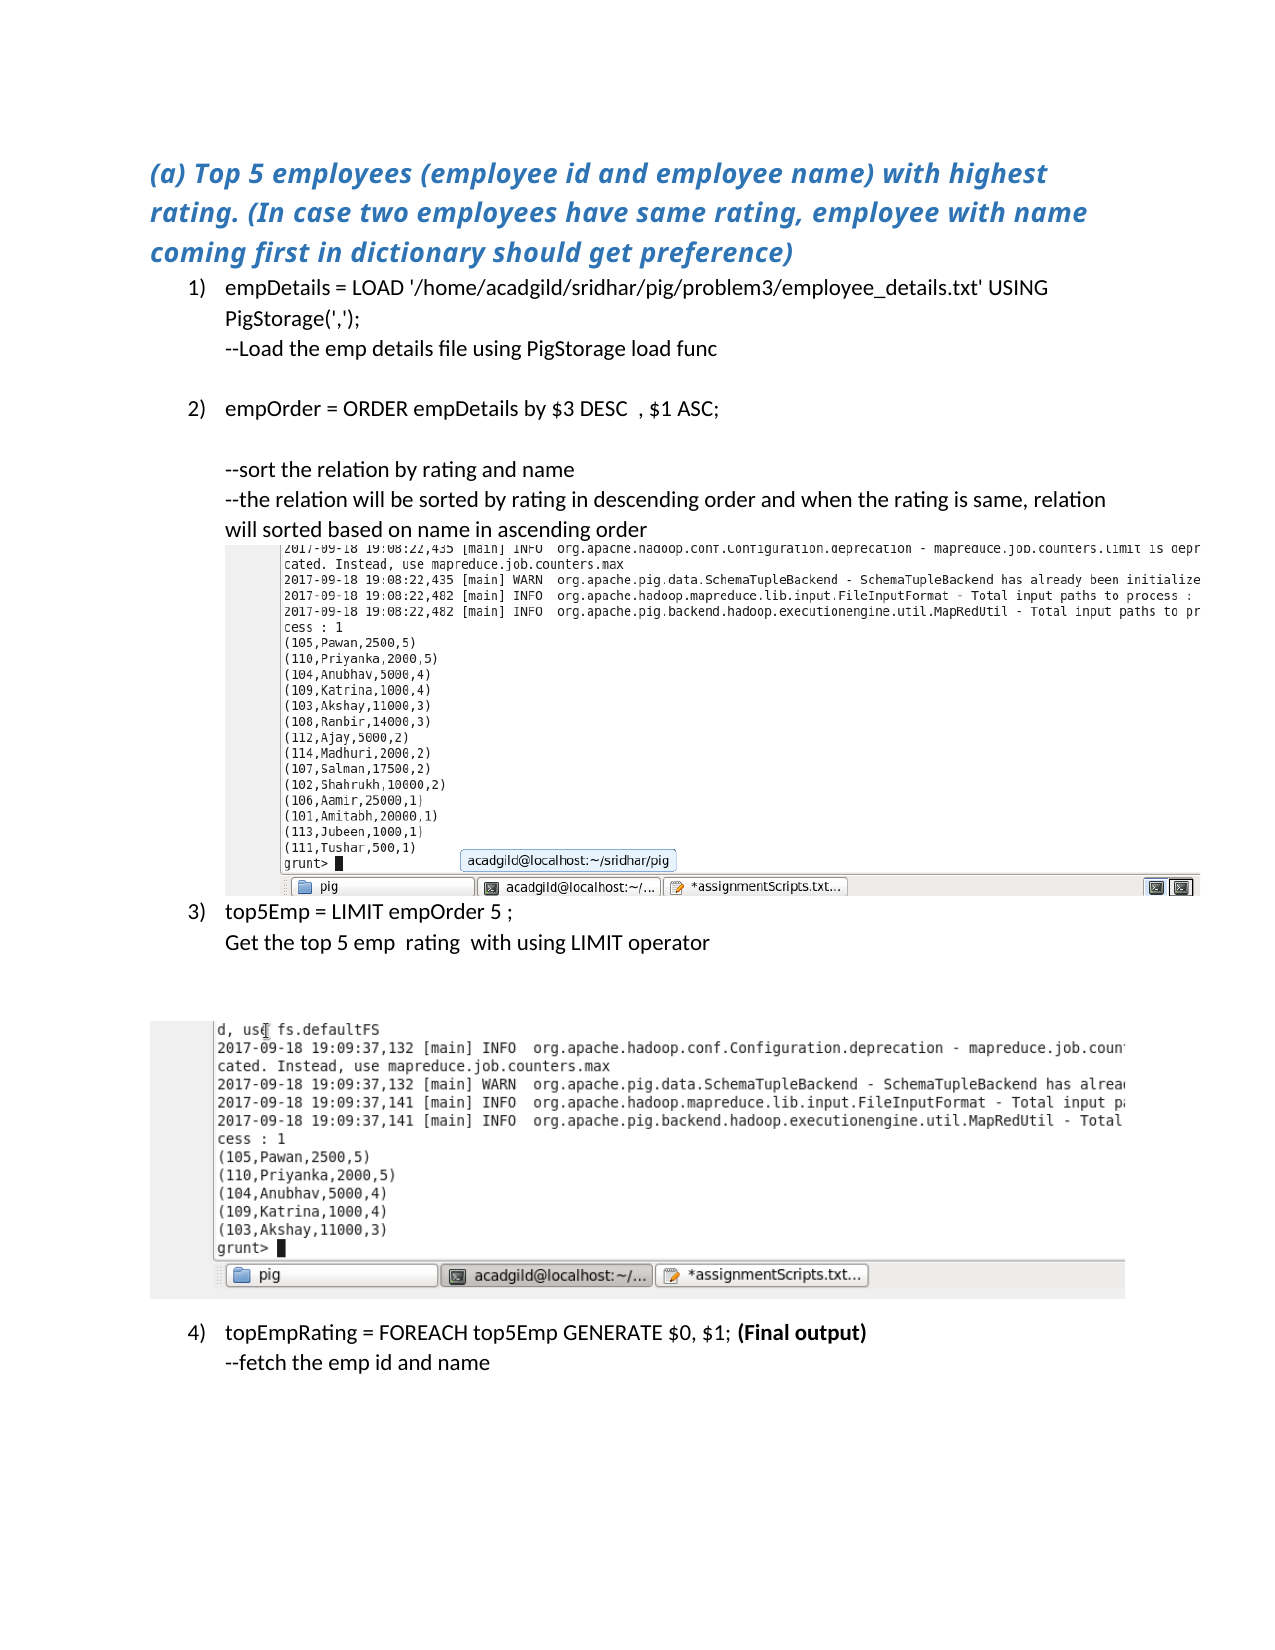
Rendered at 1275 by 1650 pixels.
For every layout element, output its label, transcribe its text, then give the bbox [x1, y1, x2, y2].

list --sort the relation by rating and name [225, 455, 1125, 483]
list top5Emp = LIMIT empOrder 5 ; [187, 897, 1125, 926]
list topEmpRating = FOREACH top5Emp GENERATE $0, $1; (Final output) [187, 1318, 1125, 1346]
subtitle (a) Top 5 employees (employee id and employee name) with highest rating. (In case two employees have same rating, employee with name coming first in dictionary should get preference) [150, 154, 1125, 271]
list --fetch the emp id and name [225, 1348, 1125, 1376]
list --the relation will be sorted by rating in descending order and when the rating is same, relation will sorted based on name in ascending order [225, 485, 1125, 543]
picture [225, 545, 1200, 896]
picture [150, 1021, 1125, 1299]
list --Load the emp details file using PigStorage load func [225, 334, 1125, 362]
list empOrder = ORDER empDetails by $3 DESC , $1 ASC; [187, 394, 1125, 422]
list empDetails = LOAD '/home/acadgild/sridhar/pig/problem3/employee_details.txt' USING PigStorage(','); [187, 273, 1125, 332]
list Get the top 5 emp rating with using LIMIT operator [225, 928, 1125, 956]
